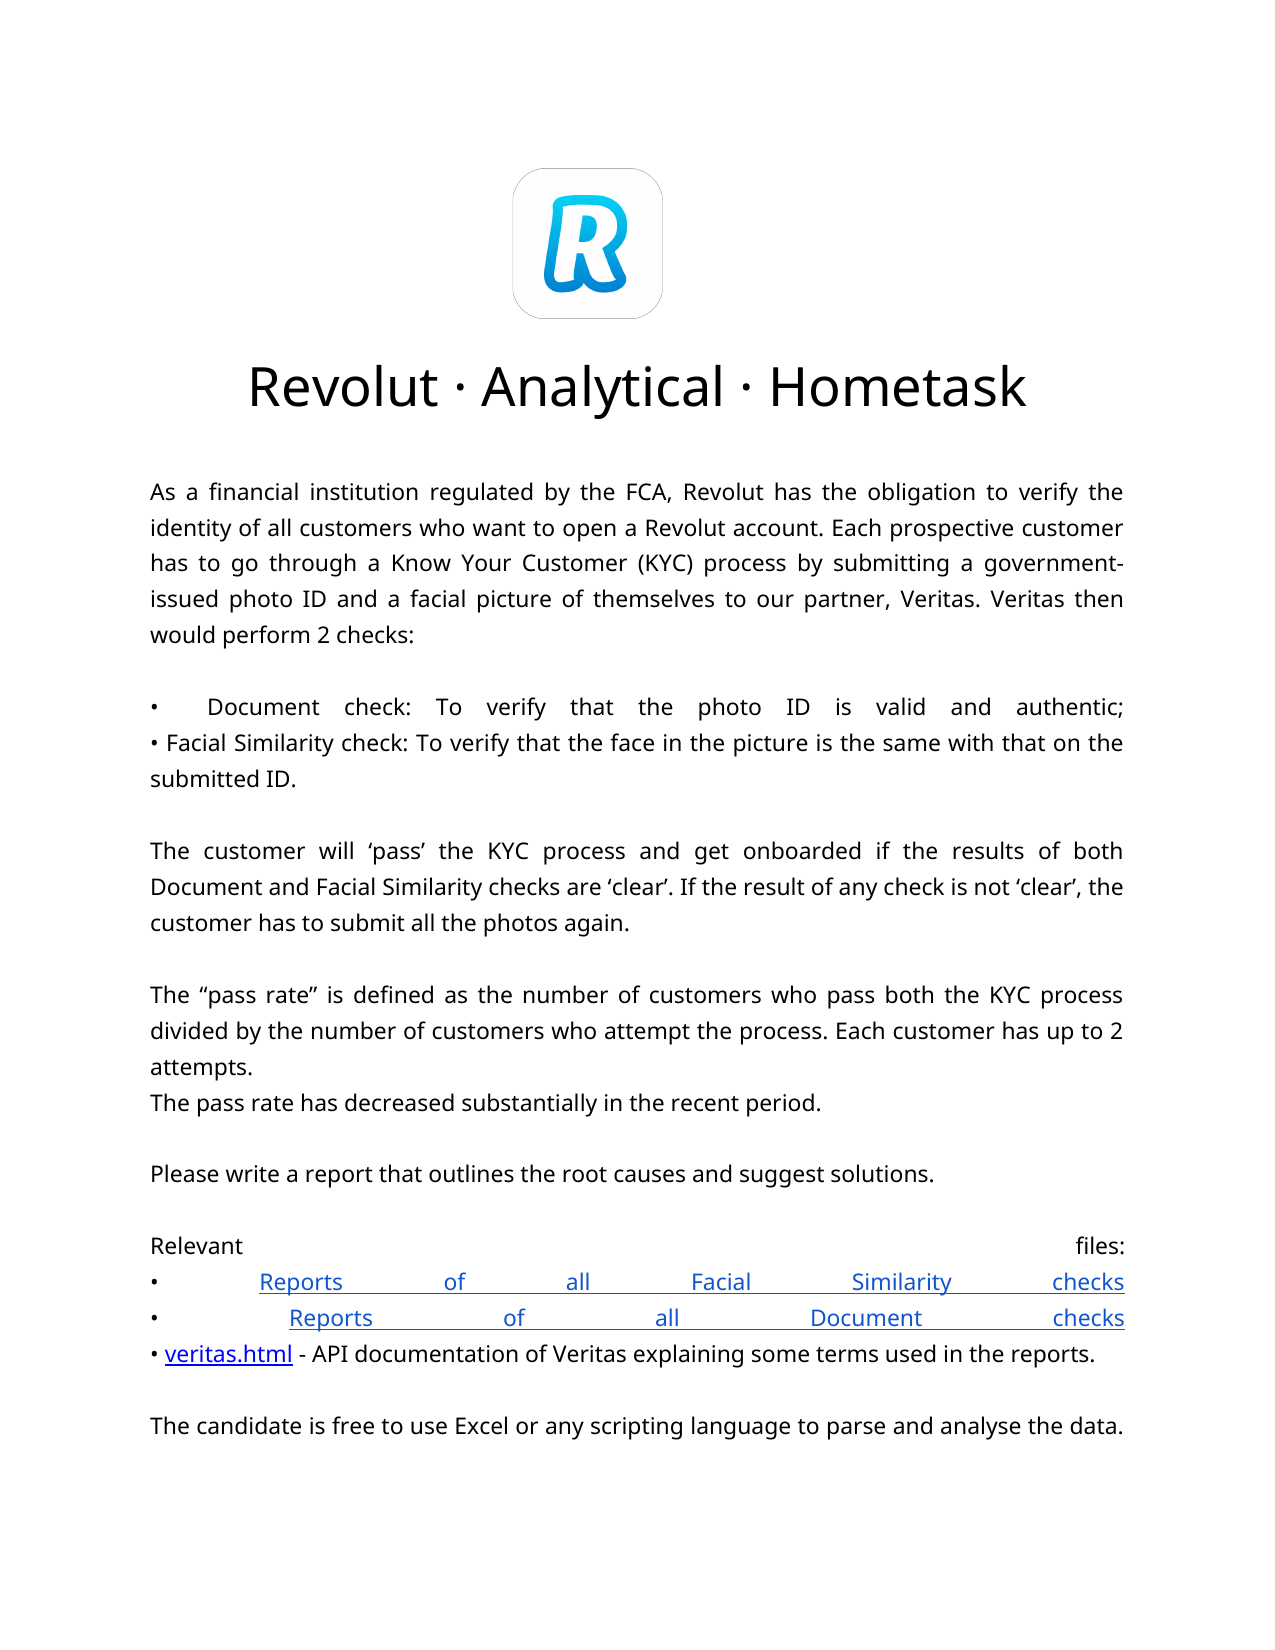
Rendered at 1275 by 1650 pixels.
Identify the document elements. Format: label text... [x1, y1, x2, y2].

title Revolut · Analytical · Hometask [150, 150, 1125, 422]
text As a financial institution regulated by the FCA, Revolut has the obligation to verify the identity of all customers who want to open a Revolut account. Each prospective customer has to go through a Know Your Customer (KYC) process by submitting a government-issued photo ID and a facial picture of themselves to our partner, Veritas. Veritas then would perform 2 checks: [150, 476, 1125, 651]
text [150, 1374, 1125, 1441]
text Relevant files: • Reports of all Facial Similarity checks • Reports of all Document checks • veritas.html - API documentation of Veritas explaining some terms used in the reports. [150, 1230, 1125, 1369]
text The “pass rate” is defined as the number of customers who pass both the KYC process divided by the number of customers who attempt the process. Each customer has up to 2 attempts. The pass rate has decreased substantially in the recent period. [150, 943, 1125, 1118]
text The customer will ‘pass’ the KYC process and get onboarded if the results of both Document and Facial Similarity checks are ‘clear’. If the result of any check is not ‘clear’, the customer has to submit all the photos again. [150, 799, 1125, 938]
text Please write a report that outlines the root causes and suggest solutions. [150, 1158, 1125, 1189]
text • Document check: To verify that the photo ID is valid and authentic; • Facial Similarity check: To verify that the face in the picture is the same with that on the submitted ID. [150, 691, 1125, 794]
picture [512, 168, 663, 319]
